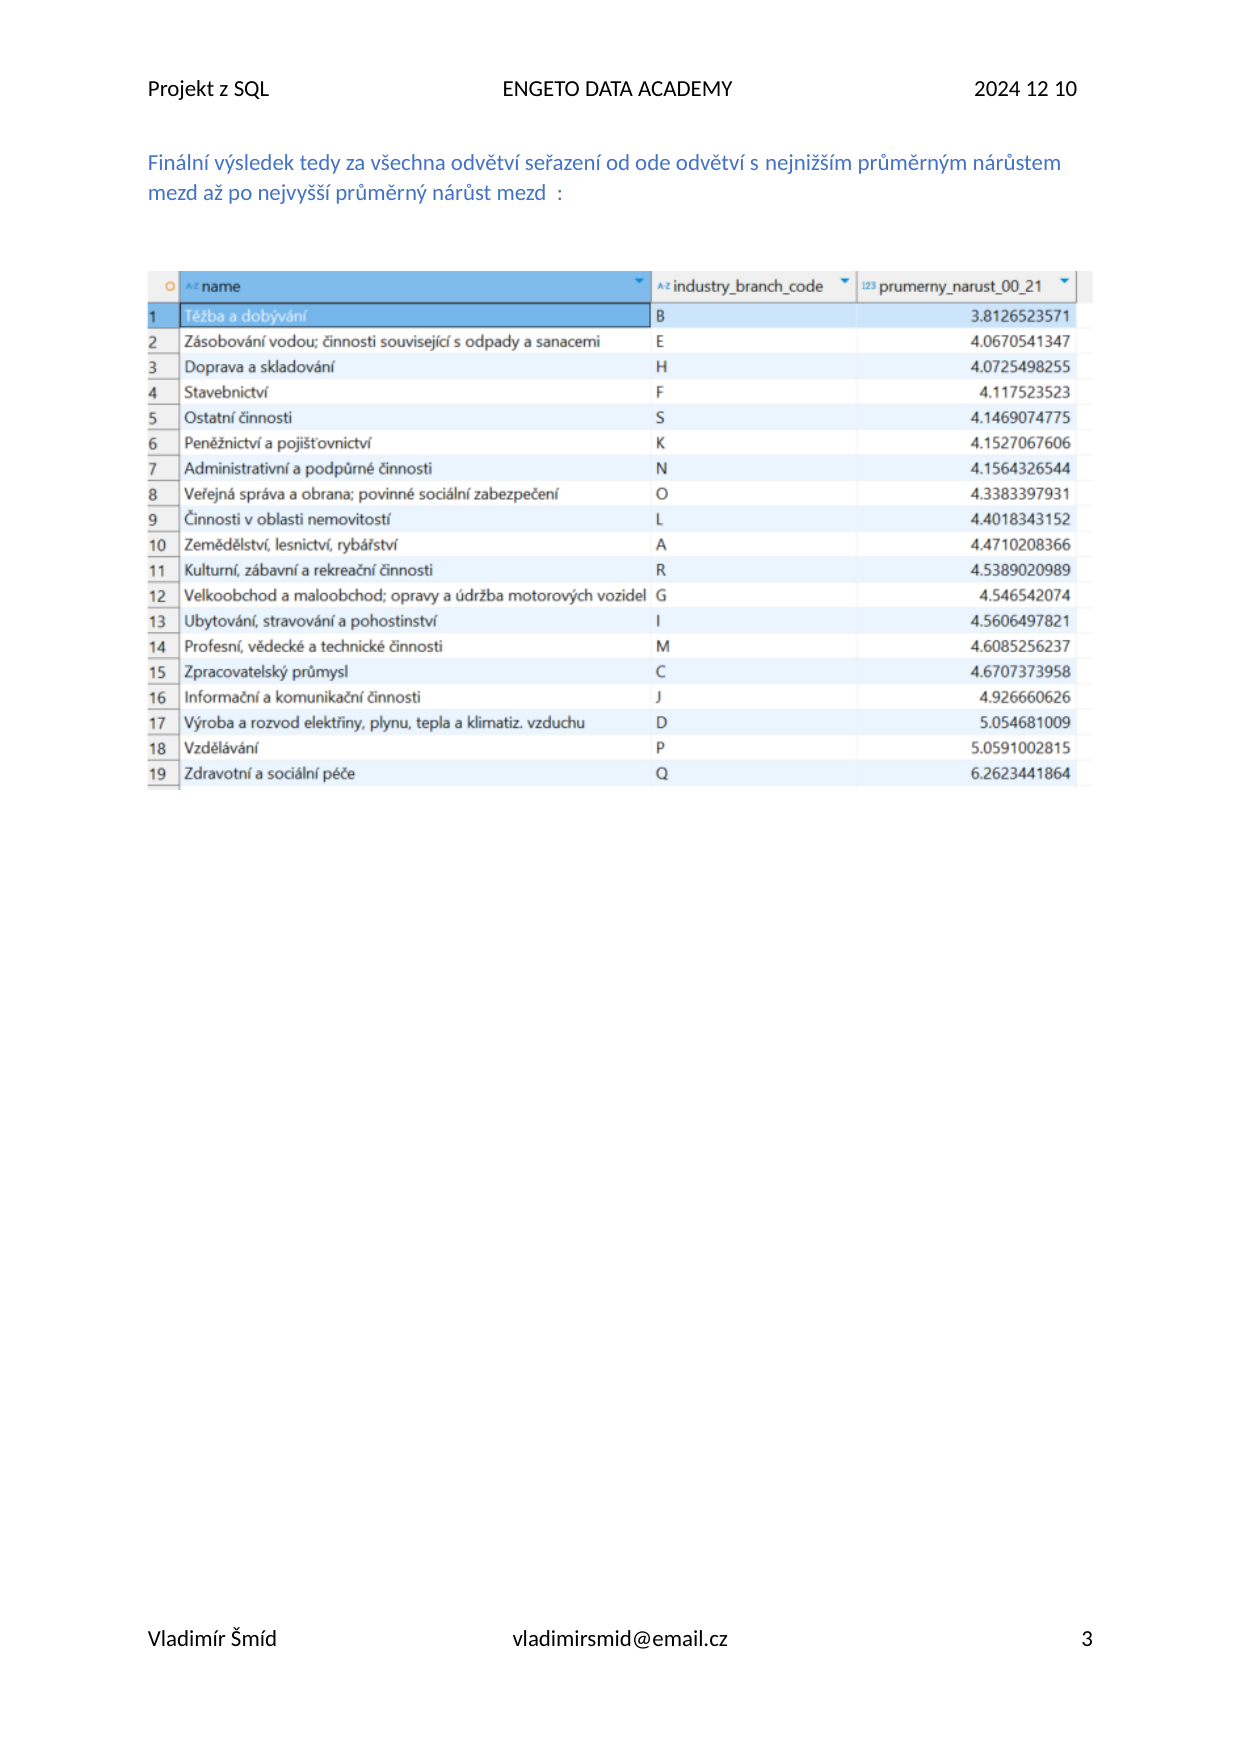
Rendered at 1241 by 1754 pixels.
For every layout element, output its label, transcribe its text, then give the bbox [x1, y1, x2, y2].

text Finální výsledek tedy za všechna odvětví seřazení od ode odvětví s nejnižším průměrným nárůstem mezd až po nejvyšší průměrný nárůst mezd : [148, 148, 1093, 206]
picture [147, 271, 1093, 790]
